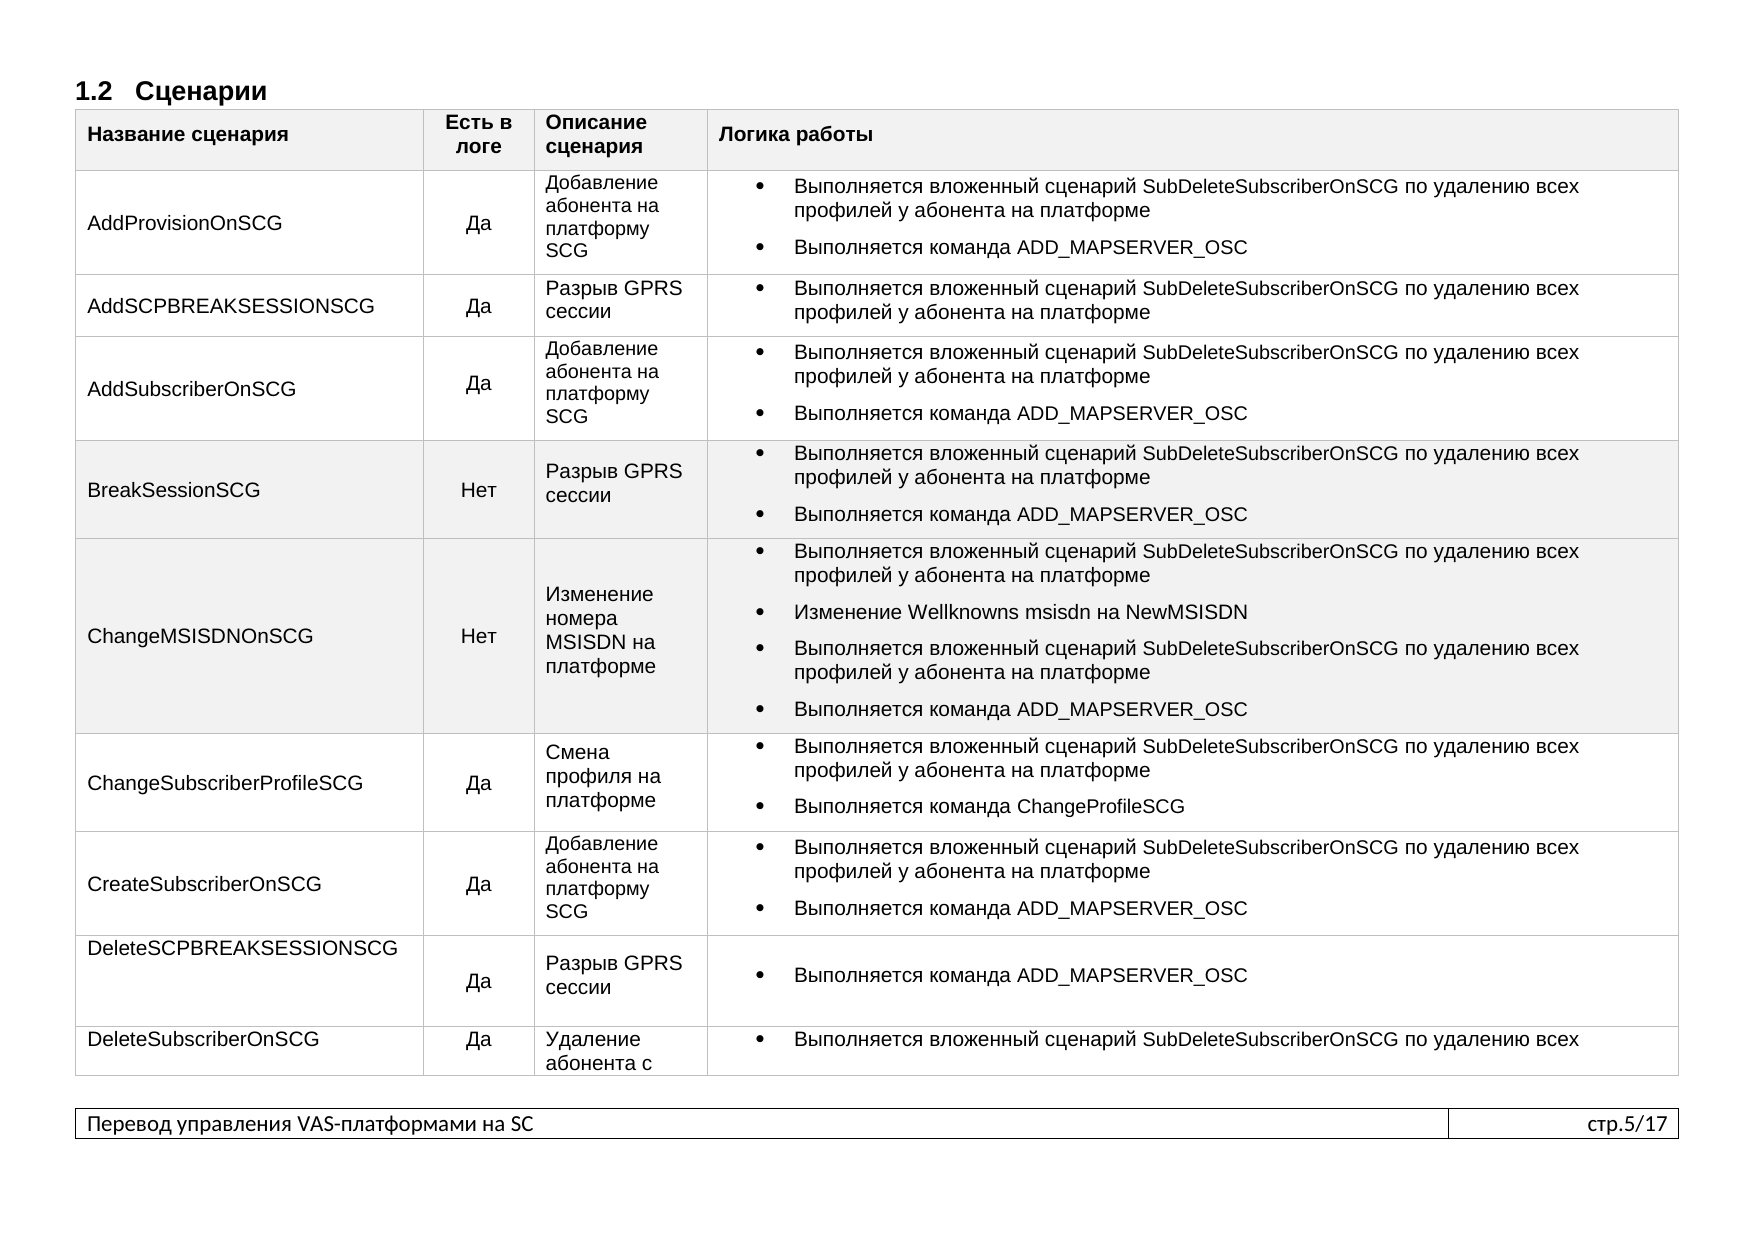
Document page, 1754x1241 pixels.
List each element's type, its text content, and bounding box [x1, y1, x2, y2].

table_cell Да [424, 337, 534, 440]
table_cell Выполняется вложенный сценарий SubDeleteSubscriberOnSCG по удалению всех профилей у абонента на платформе Выполняется команда ADD_MAPSERVER_OSC [708, 441, 1678, 538]
table_cell Изменение номера MSISDN на платформе [535, 539, 707, 733]
table_header Логика работы [708, 110, 1678, 170]
table_header Название сценария [76, 110, 423, 170]
table_cell Выполняется вложенный сценарий SubDeleteSubscriberOnSCG по удалению всех профилей у абонента на платформе [708, 275, 1678, 336]
table_cell Да [424, 1027, 534, 1074]
table_cell ChangeSubscriberProfileSCG [76, 734, 423, 831]
table_cell AddProvisionOnSCG [76, 171, 423, 274]
table_cell ChangeMSISDNOnSCG [76, 539, 423, 733]
table_cell Выполняется вложенный сценарий SubDeleteSubscriberOnSCG по удалению всех профилей у абонента на платформе Выполняется команда ADD_MAPSERVER_OSC [708, 832, 1678, 935]
table_cell BreakSessionSCG [76, 441, 423, 538]
table_cell Разрыв GPRS сессии [535, 936, 707, 1026]
table_cell Выполняется вложенный сценарий SubDeleteSubscriberOnSCG по удалению всех профилей у абонента на платформе Выполняется команда ADD_MAPSERVER_OSC [708, 337, 1678, 440]
table_cell Выполняется команда ADD_MAPSERVER_OSC [708, 936, 1678, 1026]
table_cell Разрыв GPRS сессии [535, 441, 707, 538]
table_cell Удаление абонента с платформе [535, 1027, 707, 1074]
table_cell Да [424, 832, 534, 935]
table_cell Да [424, 171, 534, 274]
table_header Описание сценария [535, 110, 707, 170]
table_cell Разрыв GPRS сессии [535, 275, 707, 336]
table_cell AddSCPBREAKSESSIONSCG [76, 275, 423, 336]
table_cell Добавление абонента на платформу SCG [535, 337, 707, 440]
table_cell Нет [424, 539, 534, 733]
table_cell Выполняется вложенный сценарий SubDeleteSubscriberOnSCG по удалению всех профилей у абонента на платформе Выполняется команда ChangeProfileSCG [708, 734, 1678, 831]
table_cell DeleteSubscriberOnSCG [76, 1027, 423, 1074]
table_cell Да [424, 936, 534, 1026]
table_cell Добавление абонента на платформу SCG [535, 171, 707, 274]
table_cell CreateSubscriberOnSCG [76, 832, 423, 935]
table_header Есть в логе [424, 110, 534, 170]
table_cell AddSubscriberOnSCG [76, 337, 423, 440]
table_cell Добавление абонента на платформу SCG [535, 832, 707, 935]
table_cell Да [424, 734, 534, 831]
table_cell Смена профиля на платформе [535, 734, 707, 831]
table_cell DeleteSCPBREAKSESSIONSCG [76, 936, 423, 1026]
table_cell Выполняется вложенный сценарий SubDeleteSubscriberOnSCG по удалению всех профилей у абонента на платформе Выполняется команда ADD_MAPSERVER_OSC [708, 171, 1678, 274]
table_cell Выполняется вложенный сценарий SubDeleteSubscriberOnSCG по удалению всех профилей у абонента на платформе Изменение Wellknowns msisdn на NewMSISDN Выполняется вложенный сценарий SubDeleteSubscriberOnSCG по удалению всех профилей у абонента на платформе Выполняется команда ADD_MAPSERVER_OSC [708, 539, 1678, 733]
table_cell Да [424, 275, 534, 336]
table_cell Нет [424, 441, 534, 538]
subtitle Сценарии [75, 75, 1679, 106]
table_cell Выполняется вложенный сценарий SubDeleteSubscriberOnSCG по удалению всех профилей у абонента на платформе [708, 1027, 1678, 1074]
